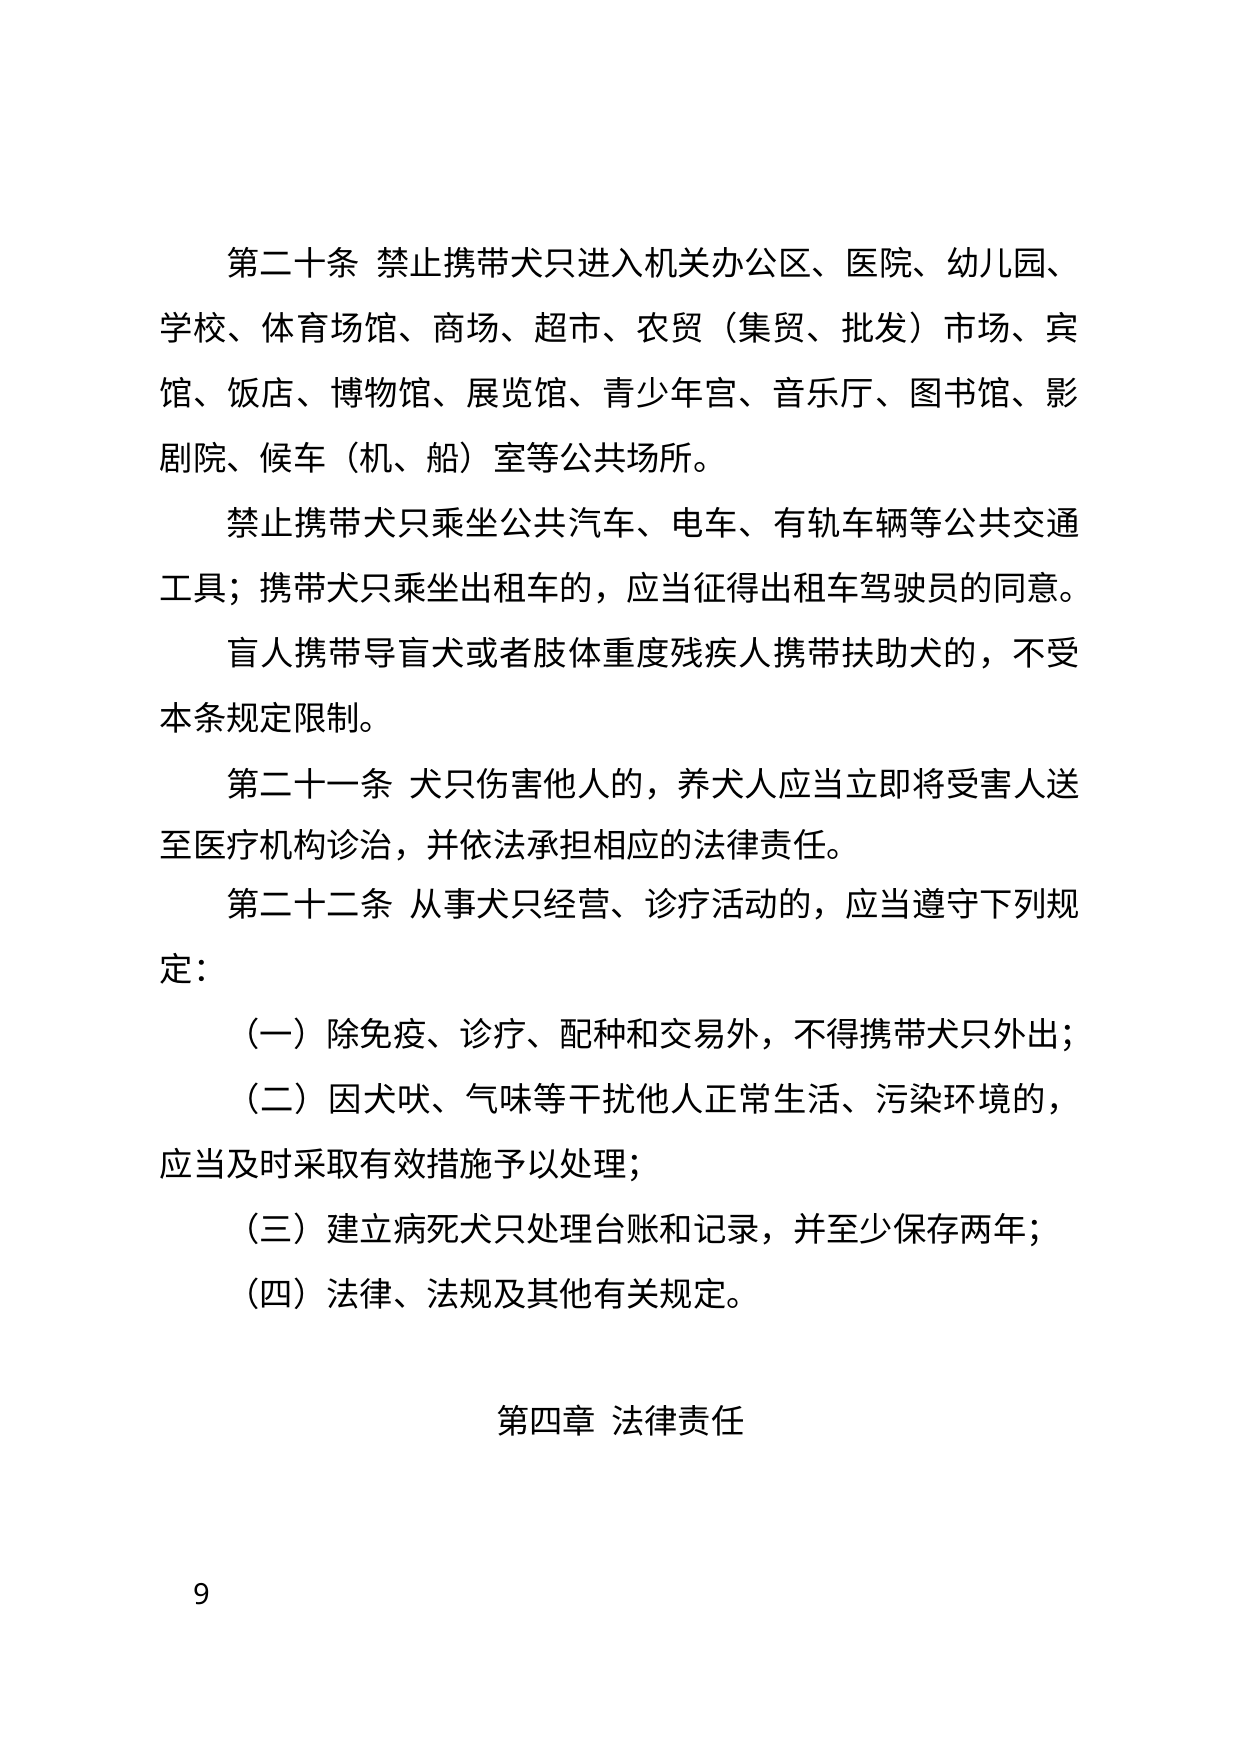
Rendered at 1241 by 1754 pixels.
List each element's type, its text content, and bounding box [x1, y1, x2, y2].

text 禁止携带犬只乘坐公共汽车、电车、有轨车辆等公共交通工具；携带犬只乘坐出租车的，应当征得出租车驾驶员的同意。 [159, 488, 1081, 618]
text 第二十一条 犬只伤害他人的，养犬人应当立即将受害人送至医疗机构诊治，并依法承担相应的法律责任。 [159, 748, 1081, 869]
text 盲人携带导盲犬或者肢体重度残疾人携带扶助犬的，不受本条规定限制。 [159, 618, 1081, 748]
text （三）建立病死犬只处理台账和记录，并至少保存两年； [159, 1194, 1081, 1259]
text （二）因犬吠、气味等干扰他人正常生活、污染环境的，应当及时采取有效措施予以处理； [159, 1064, 1081, 1194]
text 第四章 法律责任 [159, 1385, 1081, 1445]
text 第二十二条 从事犬只经营、诊疗活动的，应当遵守下列规定： [159, 869, 1081, 999]
text 第二十条 禁止携带犬只进入机关办公区、医院、幼儿园、学校、体育场馆、商场、超市、农贸（集贸、批发）市场、宾馆、饭店、博物馆、展览馆、青少年宫、音乐厅、图书馆、影剧院、候车（机、船）室等公共场所。 [159, 228, 1081, 488]
text （四）法律、法规及其他有关规定。 [159, 1259, 1081, 1324]
text （一）除免疫、诊疗、配种和交易外，不得携带犬只外出； [159, 999, 1081, 1064]
